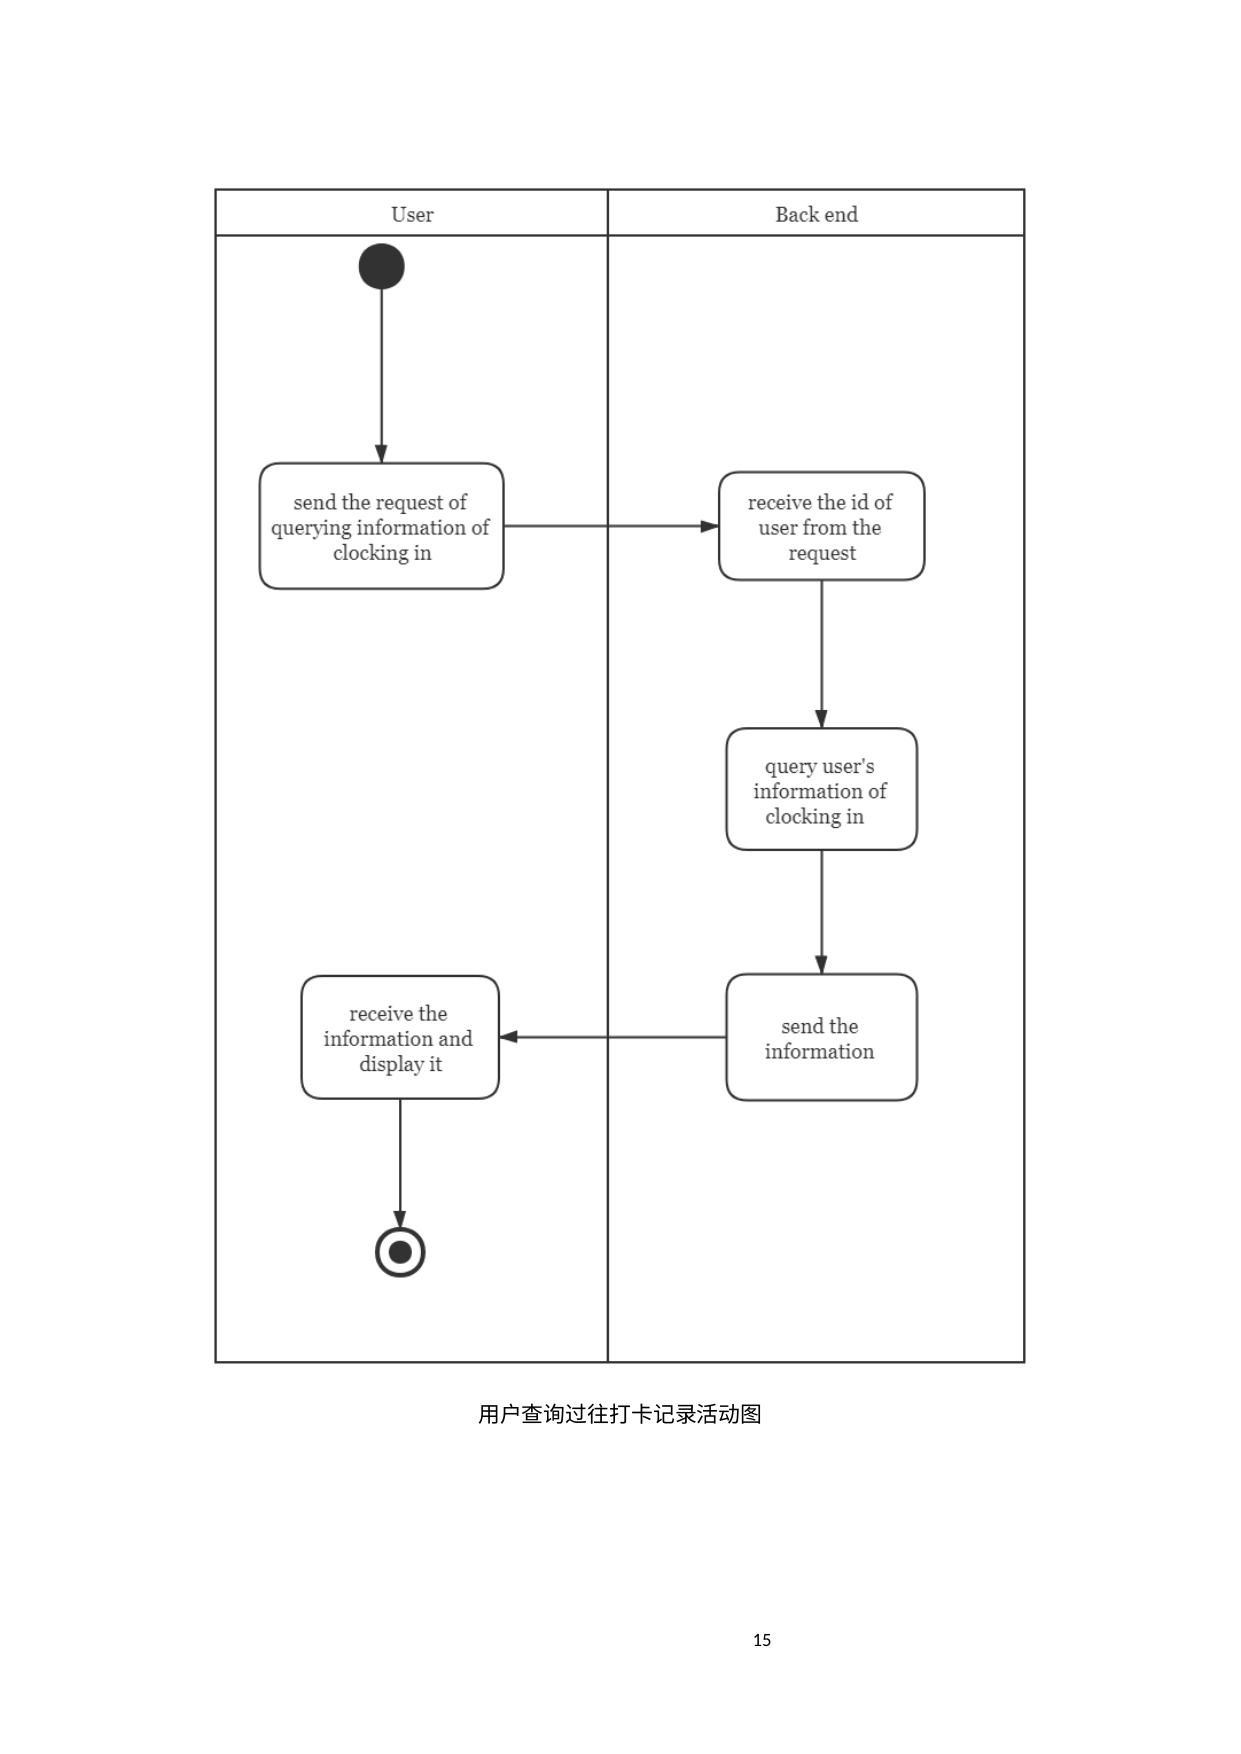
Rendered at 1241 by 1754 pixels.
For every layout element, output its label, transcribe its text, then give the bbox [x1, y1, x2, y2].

picture [187, 162, 1053, 1391]
text 用户查询过往打卡记录活动图 [187, 1397, 1053, 1429]
